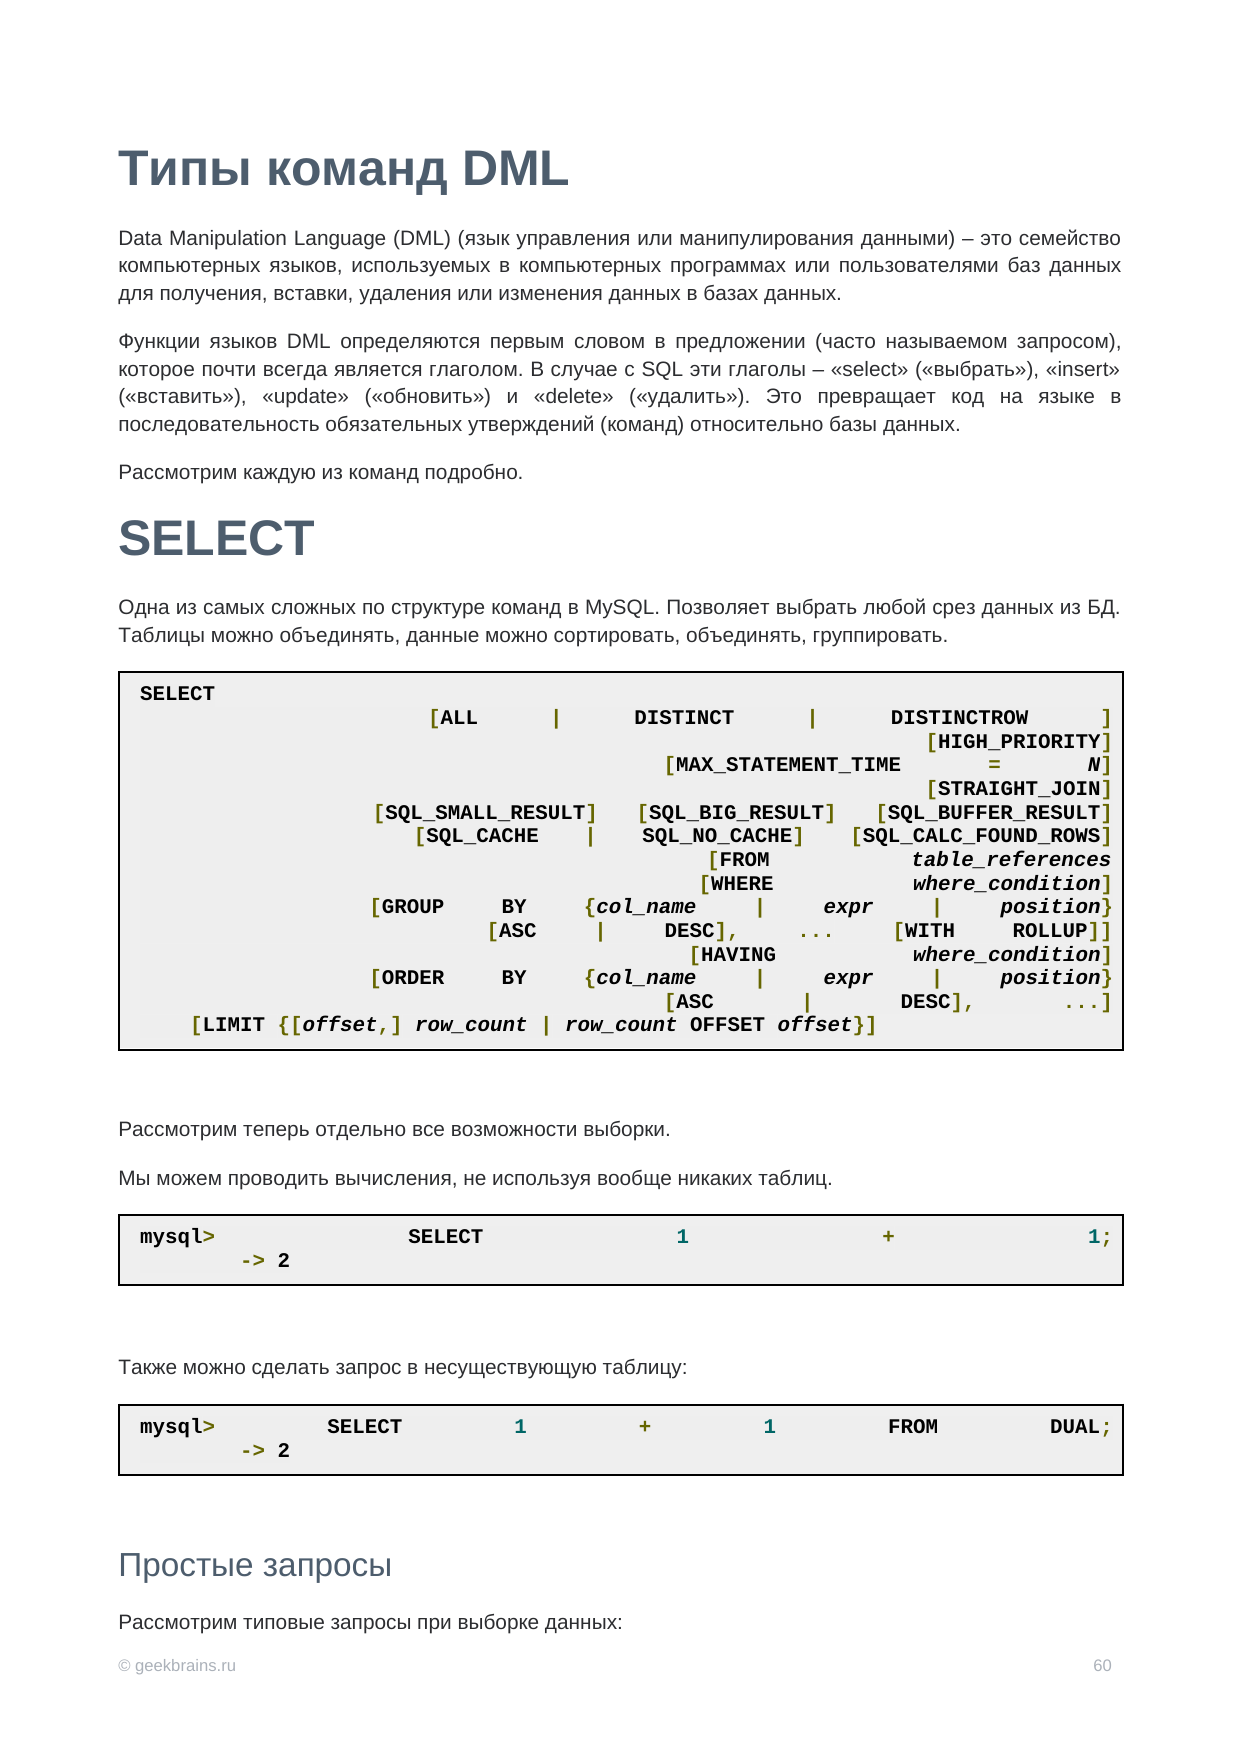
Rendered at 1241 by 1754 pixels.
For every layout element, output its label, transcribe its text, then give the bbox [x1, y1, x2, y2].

text Одна из самых сложных по структуре команд в MySQL. Позволяет выбрать любой срез данных из БД. Таблицы можно объединять, данные можно сортировать, объединять, группировать. [118, 595, 1122, 647]
table_header SELECT [ALL | DISTINCT | DISTINCTROW ] [HIGH_PRIORITY] [MAX_STATEMENT_TIME = N] [STRAIGHT_JOIN] [SQL_SMALL_RESULT] [SQL_BIG_RESULT] [SQL_BUFFER_RESULT] [SQL_CACHE | SQL_NO_CACHE] [SQL_CALC_FOUND_ROWS] [FROM table_references [WHERE where_condition] [GROUP BY {col_name | expr | position} [ASC | DESC], ... [WITH ROLLUP]] [HAVING where_condition] [ORDER BY {col_name | expr | position} [ASC | DESC], ...] [LIMIT {[offset,] row_count | row_count OFFSET offset}] [120, 673, 1122, 1048]
text Рассмотрим типовые запросы при выборке данных: [118, 1610, 1122, 1634]
subtitle Типы команд DML [118, 139, 1122, 196]
text Также можно сделать запрос в несуществующую таблицу: [118, 1355, 1122, 1379]
table_header mysql> SELECT 1 + 1; -> 2 [120, 1216, 1122, 1284]
table_header mysql> SELECT 1 + 1 FROM DUAL; -> 2 [120, 1406, 1122, 1474]
subtitle Простые запросы [118, 1545, 1122, 1583]
text Data Manipulation Language (DML) (язык управления или манипулирования данными) – это семейство компьютерных языков, используемых в компьютерных программах или пользователями баз данных для получения, вставки, удаления или изменения данных в базах данных. [118, 226, 1122, 305]
text Функции языков DML определяются первым словом в предложении (часто называемом запросом), которое почти всегда является глаголом. В случае с SQL эти глаголы – «select» («выбрать»), «insert» («вставить»), «update» («обновить») и «delete» («удалить»). Это превращает код на языке в последовательность обязательных утверждений (команд) относительно базы данных. [118, 329, 1122, 436]
text Рассмотрим теперь отдельно все возможности выборки. [118, 1117, 1122, 1141]
text Мы можем проводить вычисления, не используя вообще никаких таблиц. [118, 1165, 1122, 1189]
text Рассмотрим каждую из команд подробно. [118, 460, 1122, 484]
subtitle SELECT [118, 508, 1122, 566]
